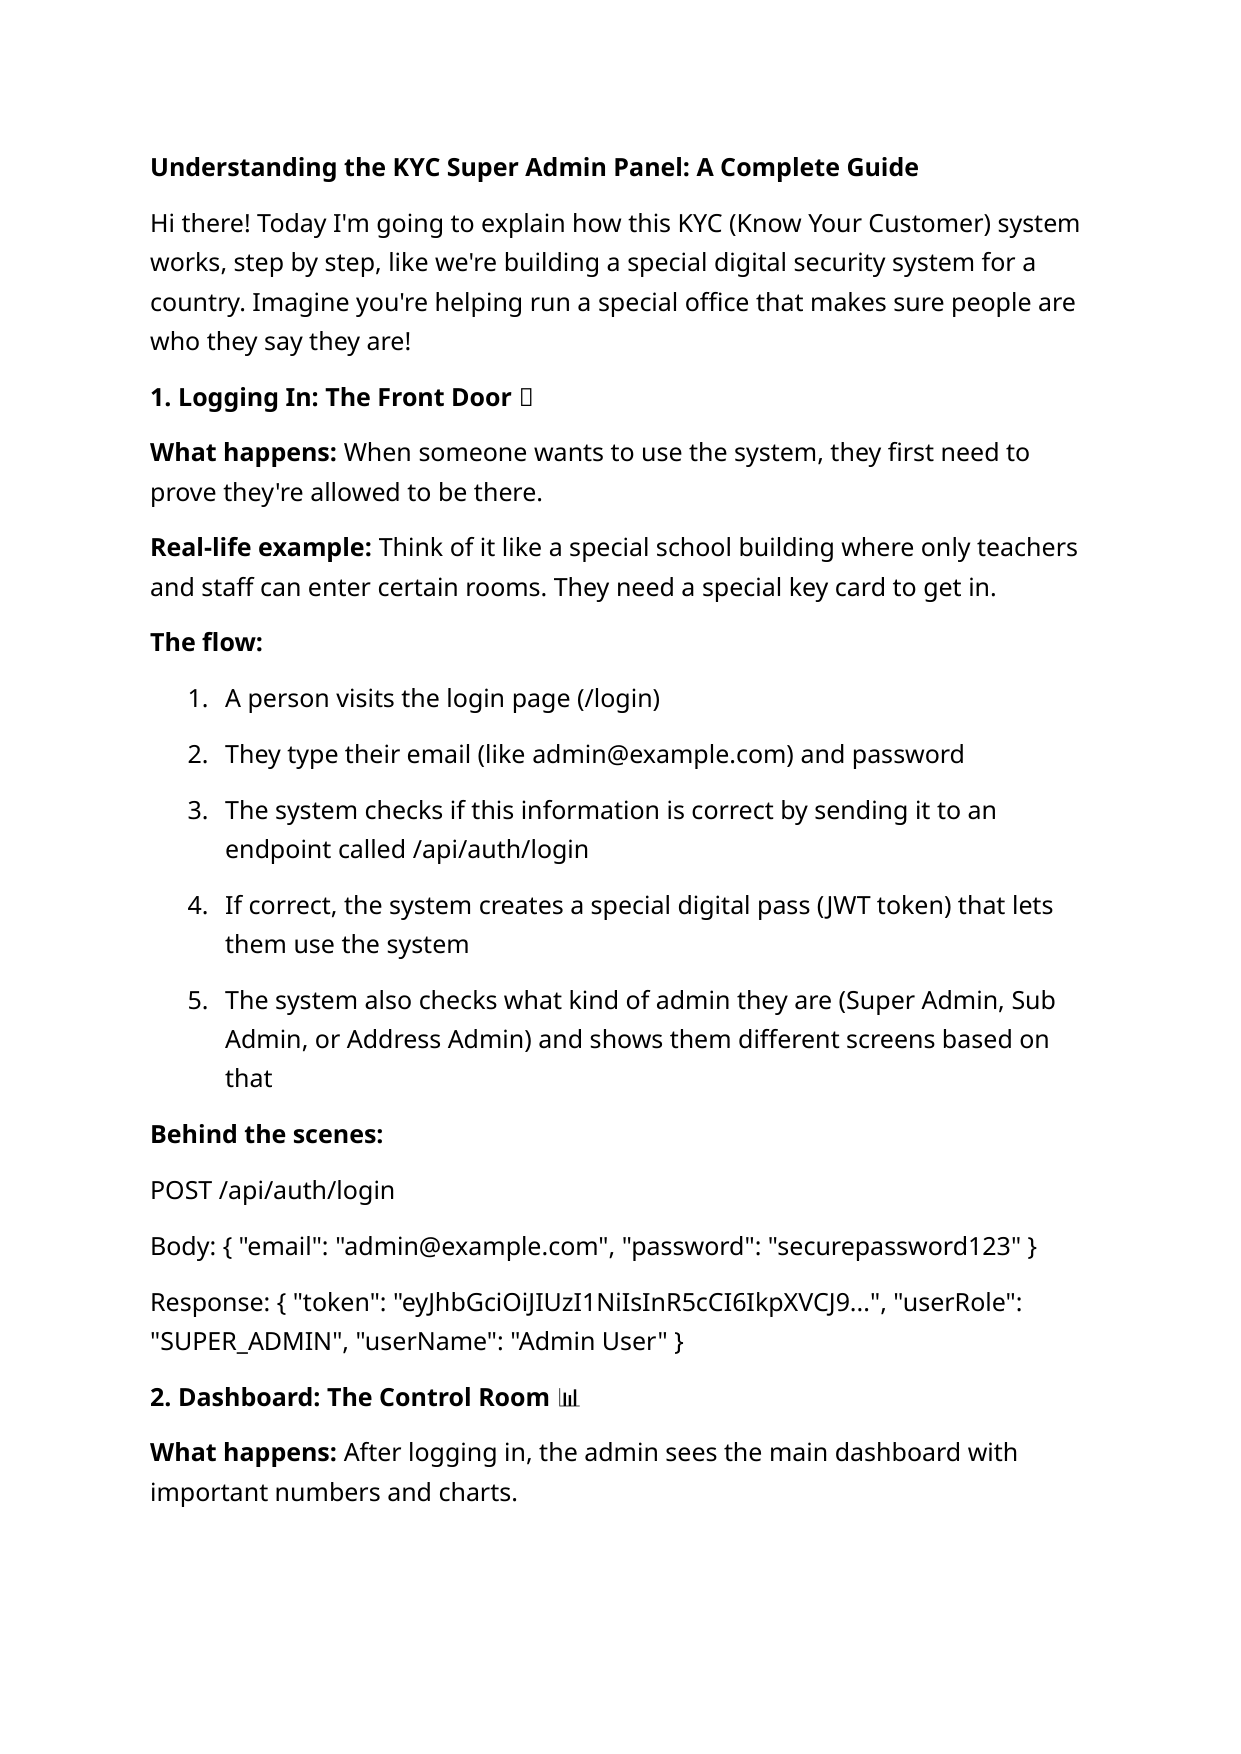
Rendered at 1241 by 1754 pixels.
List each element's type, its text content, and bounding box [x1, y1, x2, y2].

text 2. Dashboard: The Control Room 📊 [150, 1379, 1090, 1413]
text Understanding the KYC Super Admin Panel: A Complete Guide [150, 150, 1090, 184]
text POST /api/auth/login [150, 1172, 1090, 1207]
text Behind the scenes: [150, 1117, 1090, 1151]
text Response: { "token": "eyJhbGciOiJIUzI1NiIsInR5cCI6IkpXVCJ9...", "userRole": "SUPER_ADMIN", "userName": "Admin User" } [150, 1284, 1090, 1357]
text The flow: [150, 625, 1090, 659]
text Real-life example: Think of it like a special school building where only teachers and staff can enter certain rooms. They need a special key card to get in. [150, 530, 1090, 603]
text What happens: After logging in, the admin sees the main dashboard with important numbers and charts. [150, 1435, 1090, 1508]
list The system checks if this information is correct by sending it to an endpoint called /api/auth/login [187, 792, 1090, 866]
text Body: { "email": "admin@example.com", "password": "securepassword123" } [150, 1228, 1090, 1262]
list If correct, the system creates a special digital pass (JWT token) that lets them use the system [187, 887, 1090, 961]
text Hi there! Today I'm going to explain how this KYC (Know Your Customer) system works, step by step, like we're building a special digital security system for a country. Imagine you're helping run a special office that makes sure people are who they say they are! [150, 206, 1090, 357]
list They type their email (like admin@example.com) and password [187, 737, 1090, 771]
list A person visits the login page (/login) [187, 681, 1090, 715]
text What happens: When someone wants to use the system, they first need to prove they're allowed to be there. [150, 435, 1090, 508]
text 1. Logging In: The Front Door 🚪 [150, 379, 1090, 413]
list The system also checks what kind of admin they are (Super Admin, Sub Admin, or Address Admin) and shows them different screens based on that [187, 982, 1090, 1095]
